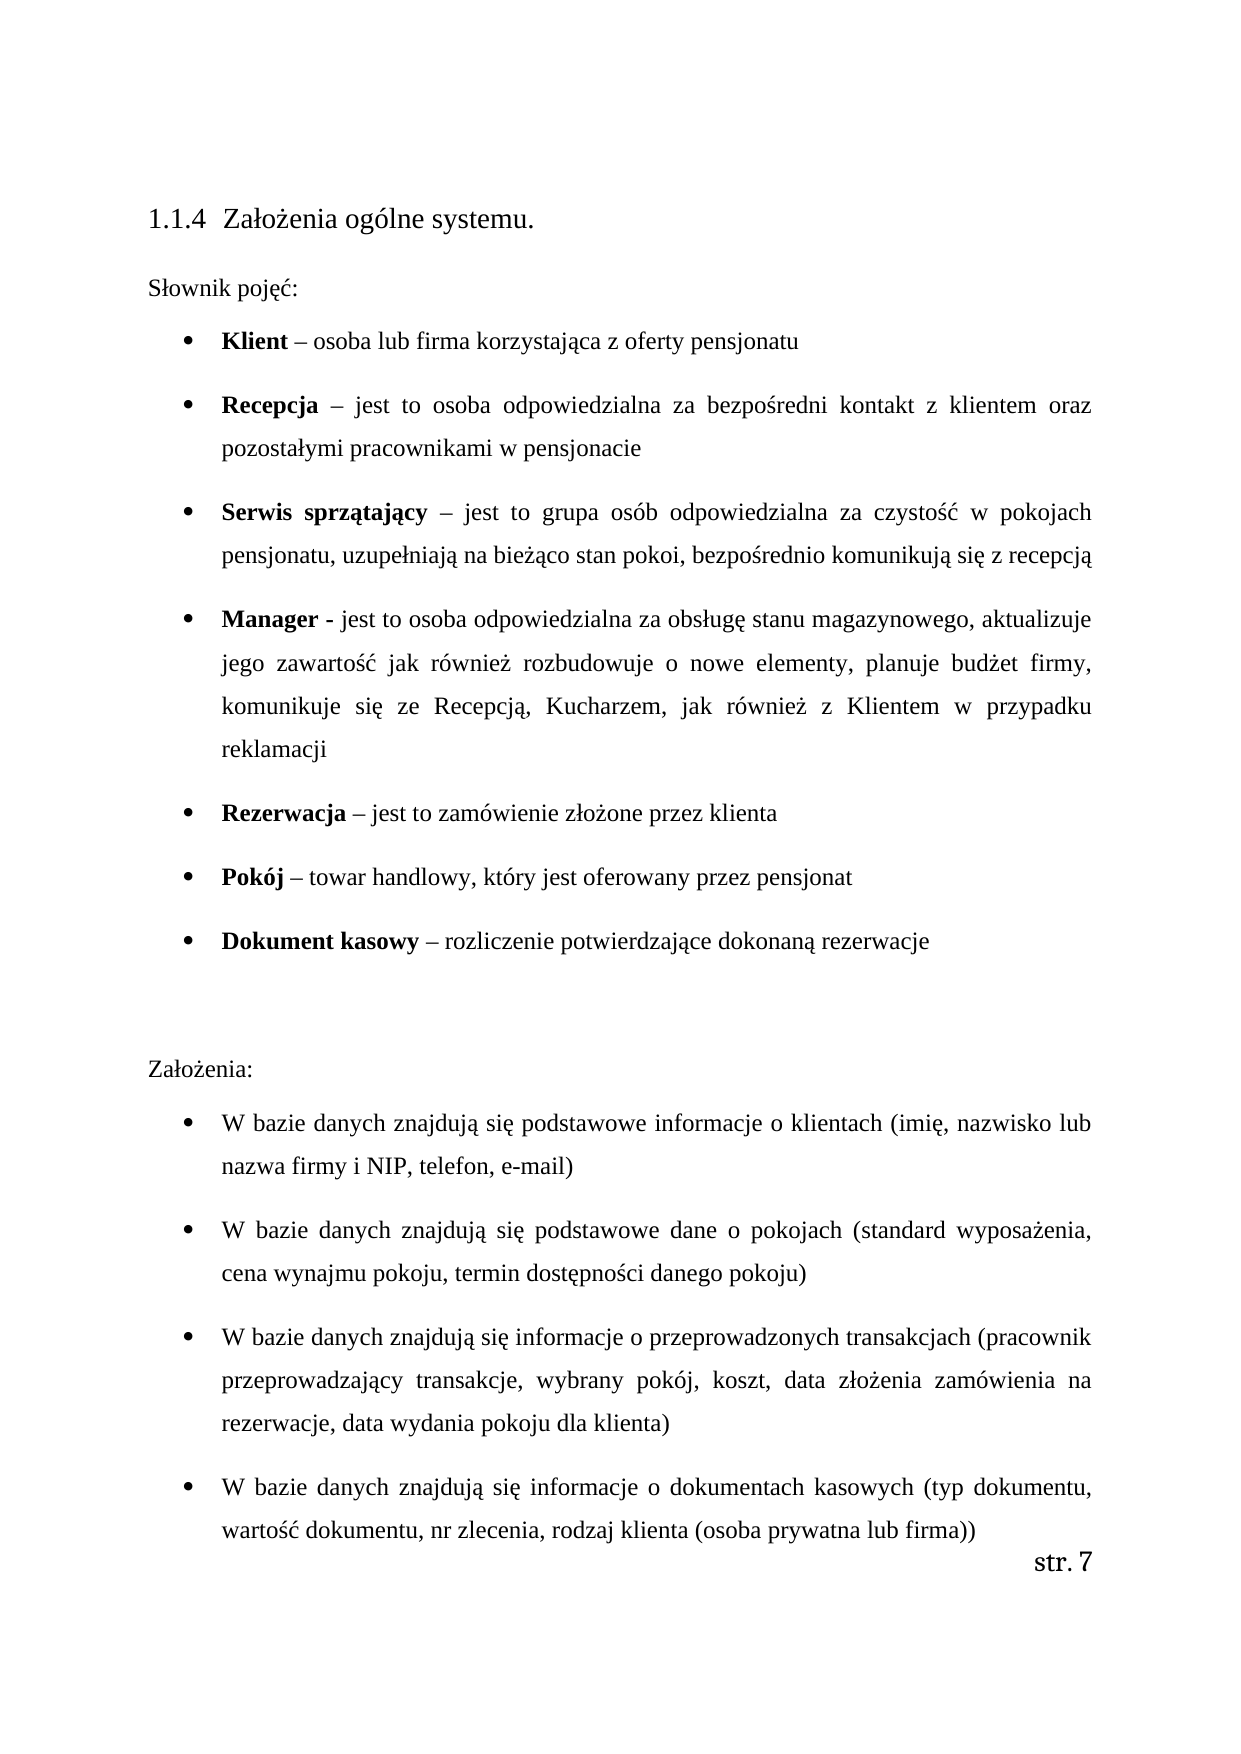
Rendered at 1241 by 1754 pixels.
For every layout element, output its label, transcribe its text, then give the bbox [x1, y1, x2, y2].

subtitle Założenia ogólne systemu. [148, 201, 1093, 235]
list W bazie danych znajdują się podstawowe informacje o klientach (imię, nazwisko lub nazwa firmy i NIP, telefon, e-mail) [184, 1108, 1093, 1179]
list W bazie danych znajdują się informacje o dokumentach kasowych (typ dokumentu, wartość dokumentu, nr zlecenia, rodzaj klienta (osoba prywatna lub firma)) [184, 1472, 1093, 1544]
text Słownik pojęć: [148, 273, 1093, 301]
list W bazie danych znajdują się informacje o przeprowadzonych transakcjach (pracownik przeprowadzający transakcje, wybrany pokój, koszt, data złożenia zamówienia na rezerwacje, data wydania pokoju dla klienta) [184, 1322, 1093, 1437]
list W bazie danych znajdują się podstawowe dane o pokojach (standard wyposażenia, cena wynajmu pokoju, termin dostępności danego pokoju) [184, 1215, 1093, 1287]
text Założenia: [148, 1054, 1093, 1082]
list Rezerwacja – jest to zamówienie złożone przez klienta [184, 798, 1093, 827]
list Dokument kasowy – rozliczenie potwierdzające dokonaną rezerwacje [184, 926, 1093, 954]
list Serwis sprzątający – jest to grupa osób odpowiedzialna za czystość w pokojach pensjonatu, uzupełniają na bieżąco stan pokoi, bezpośrednio komunikują się z recepcją [184, 497, 1093, 569]
list Pokój – towar handlowy, który jest oferowany przez pensjonat [184, 862, 1093, 891]
list Recepcja – jest to osoba odpowiedzialna za bezpośredni kontakt z klientem oraz pozostałymi pracownikami w pensjonacie [184, 390, 1093, 462]
list Manager - jest to osoba odpowiedzialna za obsługę stanu magazynowego, aktualizuje jego zawartość jak również rozbudowuje o nowe elementy, planuje budżet firmy, komunikuje się ze Recepcją, Kucharzem, jak również z Klientem w przypadku reklamacji [184, 604, 1093, 763]
list Klient – osoba lub firma korzystająca z oferty pensjonatu [184, 326, 1093, 355]
